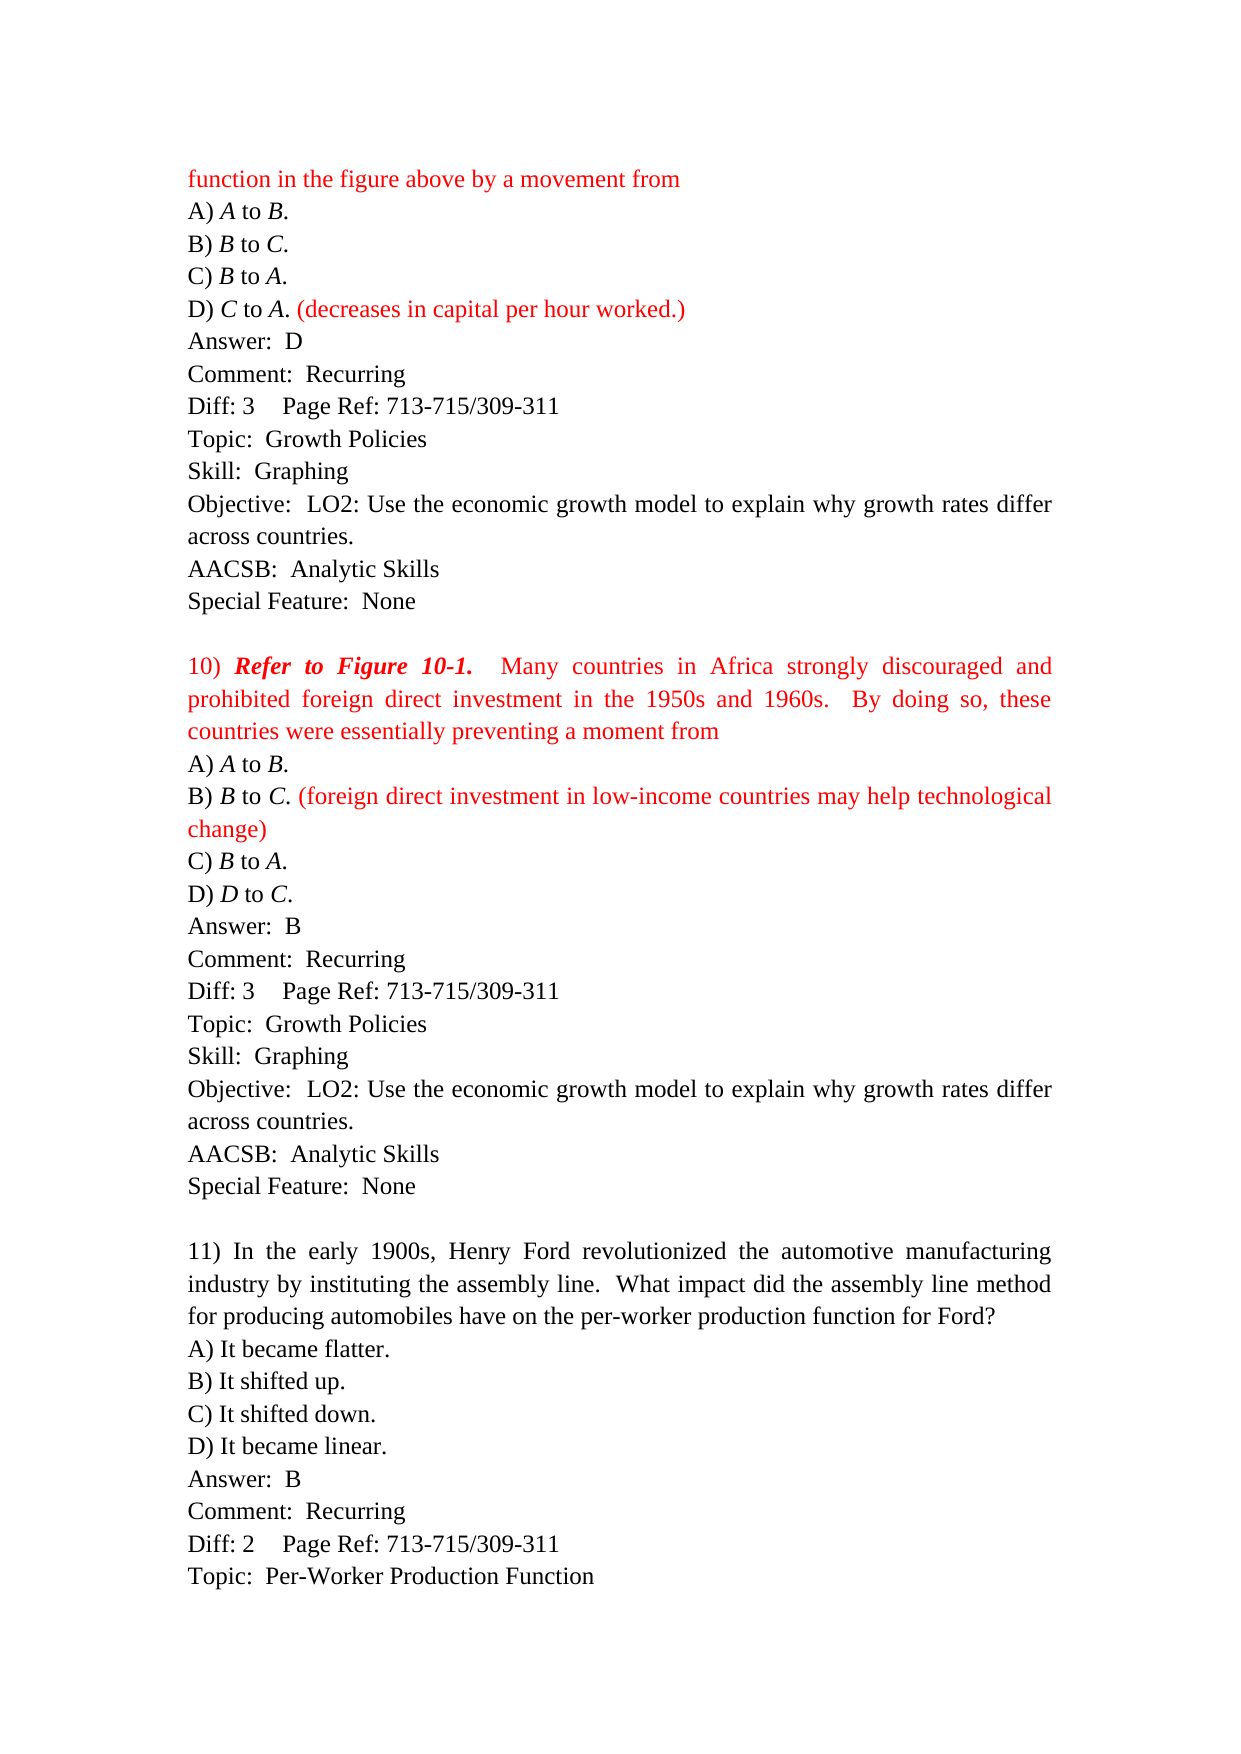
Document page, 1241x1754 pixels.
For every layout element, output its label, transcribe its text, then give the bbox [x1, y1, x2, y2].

text Topic: Per-Worker Production Function [187, 1559, 1053, 1592]
text Special Feature: None [187, 584, 1053, 617]
text Diff: 2 Page Ref: 713-715/309-311 [187, 1527, 1053, 1559]
text A) A to B. [187, 747, 1053, 779]
text A) A to B. [187, 194, 1053, 227]
text C) B to A. [187, 259, 1053, 292]
text Objective: LO2: Use the economic growth model to explain why growth rates differ across countries. [187, 1072, 1053, 1137]
text D) It became linear. [187, 1429, 1053, 1462]
text B) It shifted up. [187, 1364, 1053, 1397]
text Comment: Recurring [187, 1494, 1053, 1527]
text Skill: Graphing [187, 1039, 1053, 1072]
text B) B to C. [187, 227, 1053, 259]
text Answer: B [187, 909, 1053, 942]
text Topic: Growth Policies [187, 1007, 1053, 1039]
text Skill: Graphing [187, 454, 1053, 487]
text Special Feature: None [187, 1169, 1053, 1202]
text D) D to C. [187, 877, 1053, 909]
text Answer: D [187, 324, 1053, 357]
text Topic: Growth Policies [187, 422, 1053, 454]
text B) B to C. (foreign direct investment in low-income countries may help technological change) [187, 779, 1053, 844]
text 10) Refer to Figure 10-1. Many countries in Africa strongly discouraged and prohibited foreign direct investment in the 1950s and 1960s. By doing so, these countries were essentially preventing a moment from [187, 649, 1053, 747]
text AACSB: Analytic Skills [187, 1137, 1053, 1169]
text AACSB: Analytic Skills [187, 552, 1053, 584]
text Comment: Recurring [187, 357, 1053, 389]
text A) It became flatter. [187, 1332, 1053, 1364]
text Answer: B [187, 1462, 1053, 1494]
text Objective: LO2: Use the economic growth model to explain why growth rates differ across countries. [187, 487, 1053, 552]
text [187, 162, 1053, 194]
text C) B to A. [187, 844, 1053, 877]
text Comment: Recurring [187, 942, 1053, 974]
text 11) In the early 1900s, Henry Ford revolutionized the automotive manufacturing industry by instituting the assembly line. What impact did the assembly line method for producing automobiles have on the per-worker production function for Ford? [187, 1234, 1053, 1332]
text D) C to A. (decreases in capital per hour worked.) [187, 292, 1053, 324]
text C) It shifted down. [187, 1397, 1053, 1429]
text Diff: 3 Page Ref: 713-715/309-311 [187, 974, 1053, 1007]
text Diff: 3 Page Ref: 713-715/309-311 [187, 389, 1053, 422]
